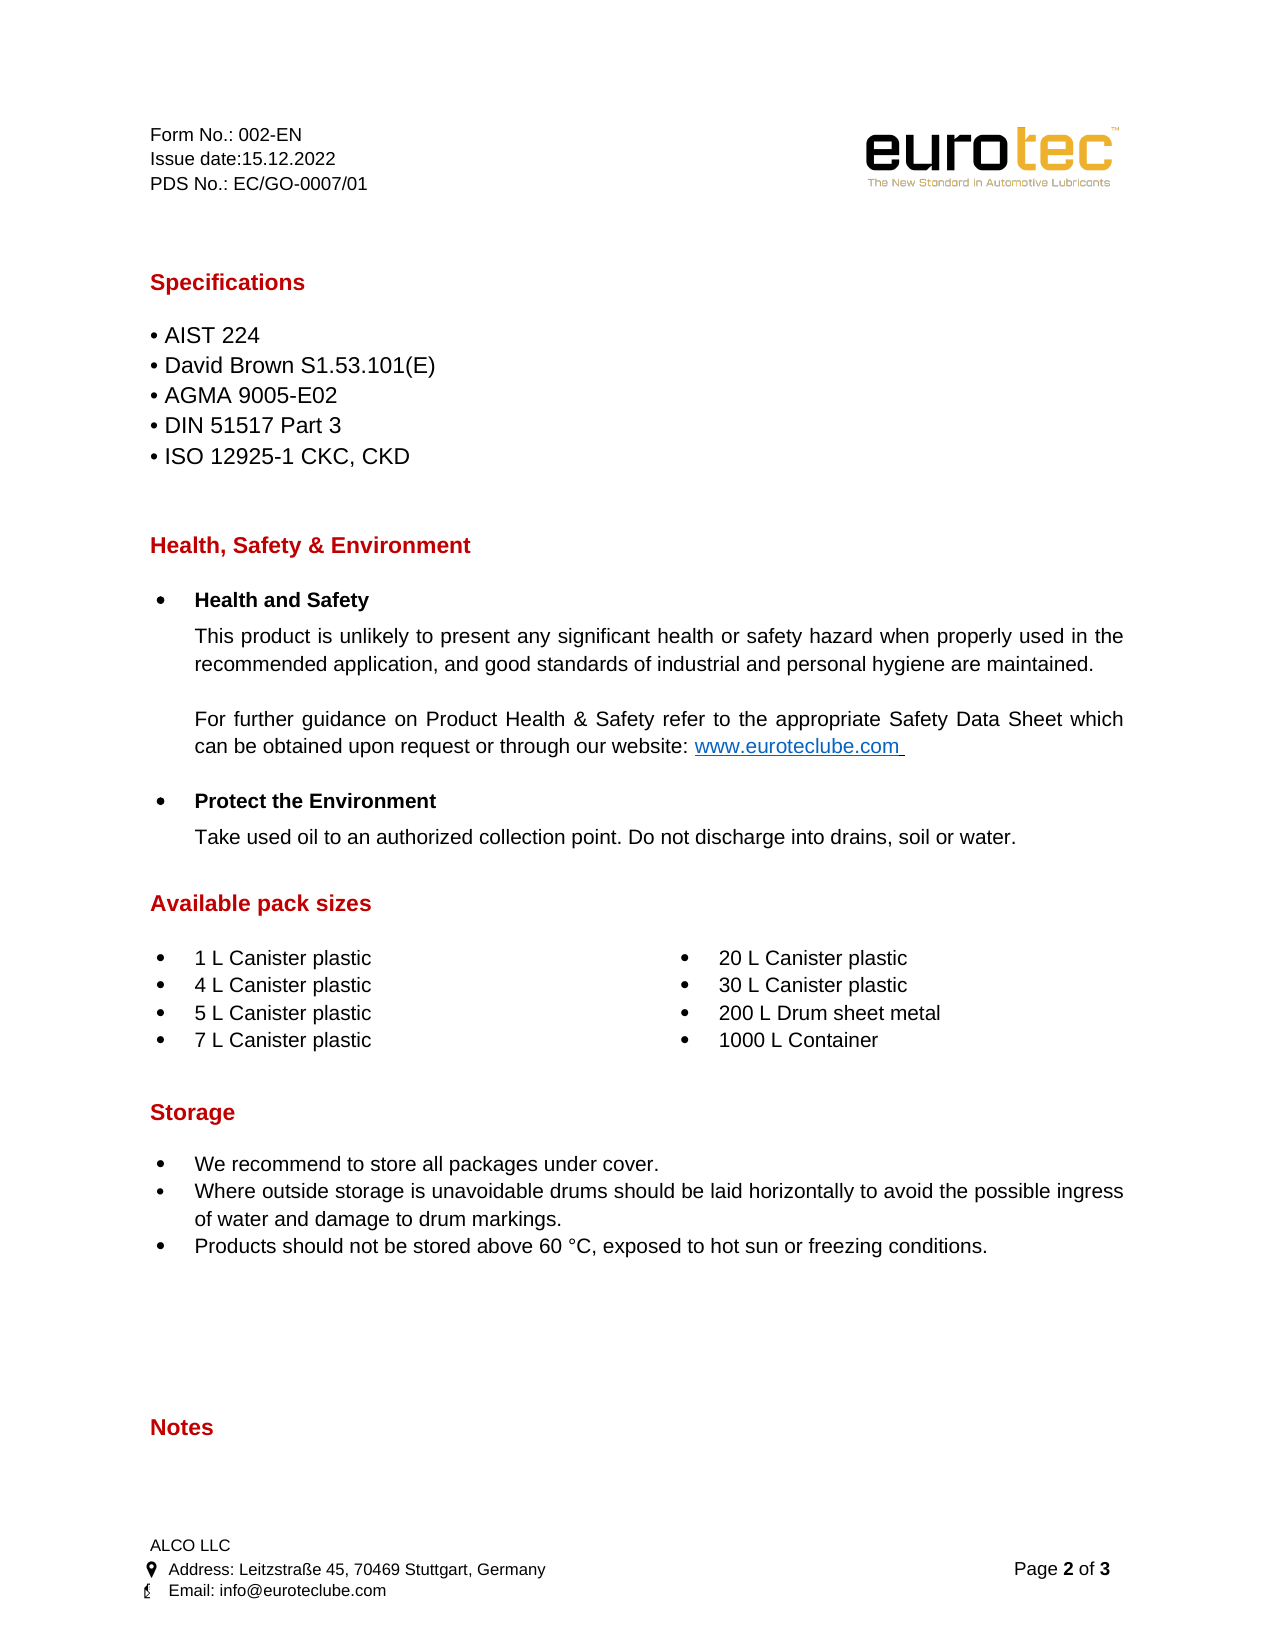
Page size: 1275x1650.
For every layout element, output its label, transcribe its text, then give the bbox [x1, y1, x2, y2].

list 30 L Canister plastic [681, 973, 1125, 997]
text Storage [150, 1099, 1125, 1125]
list Health and Safety [157, 588, 1125, 612]
list 20 L Canister plastic [681, 946, 1125, 969]
list 5 L Canister plastic [157, 1001, 601, 1025]
list 200 L Drum sheet metal [681, 1001, 1125, 1025]
list Where outside storage is unavoidable drums should be laid horizontally to avoid the possible ingress of water and damage to drum markings. [157, 1179, 1125, 1231]
picture [141, 1558, 163, 1599]
list Products should not be stored above 60 °C, exposed to hot sun or freezing conditions. [157, 1234, 1125, 1258]
text Health, Safety & Environment [150, 532, 1125, 559]
picture [859, 73, 1125, 209]
list 7 L Canister plastic [157, 1028, 601, 1052]
list 1 L Canister plastic [157, 946, 601, 969]
text Specifications [150, 269, 1125, 296]
text For further guidance on Product Health & Safety refer to the appropriate Safety Data Sheet which can be obtained upon request or through our website: www.euroteclube.com [194, 706, 1125, 758]
list Take used oil to an authorized collection point. Do not discharge into drains, soil or water. [194, 825, 1125, 849]
text Notes [150, 1414, 1125, 1440]
list 1000 L Container [681, 1028, 1125, 1052]
text Available pack sizes [150, 890, 1125, 916]
text This product is unlikely to present any significant health or safety hazard when properly used in the recommended application, and good standards of industrial and personal hygiene are maintained. [194, 624, 1125, 675]
list Protect the Environment [157, 789, 1125, 813]
list 4 L Canister plastic [157, 973, 601, 997]
text • AIST 224 • David Brown S1.53.101(E) • AGMA 9005-E02 • DIN 51517 Part 3 • ISO 12925-1 CKC, CKD [150, 322, 1125, 469]
list We recommend to store all packages under cover. [157, 1152, 1125, 1176]
